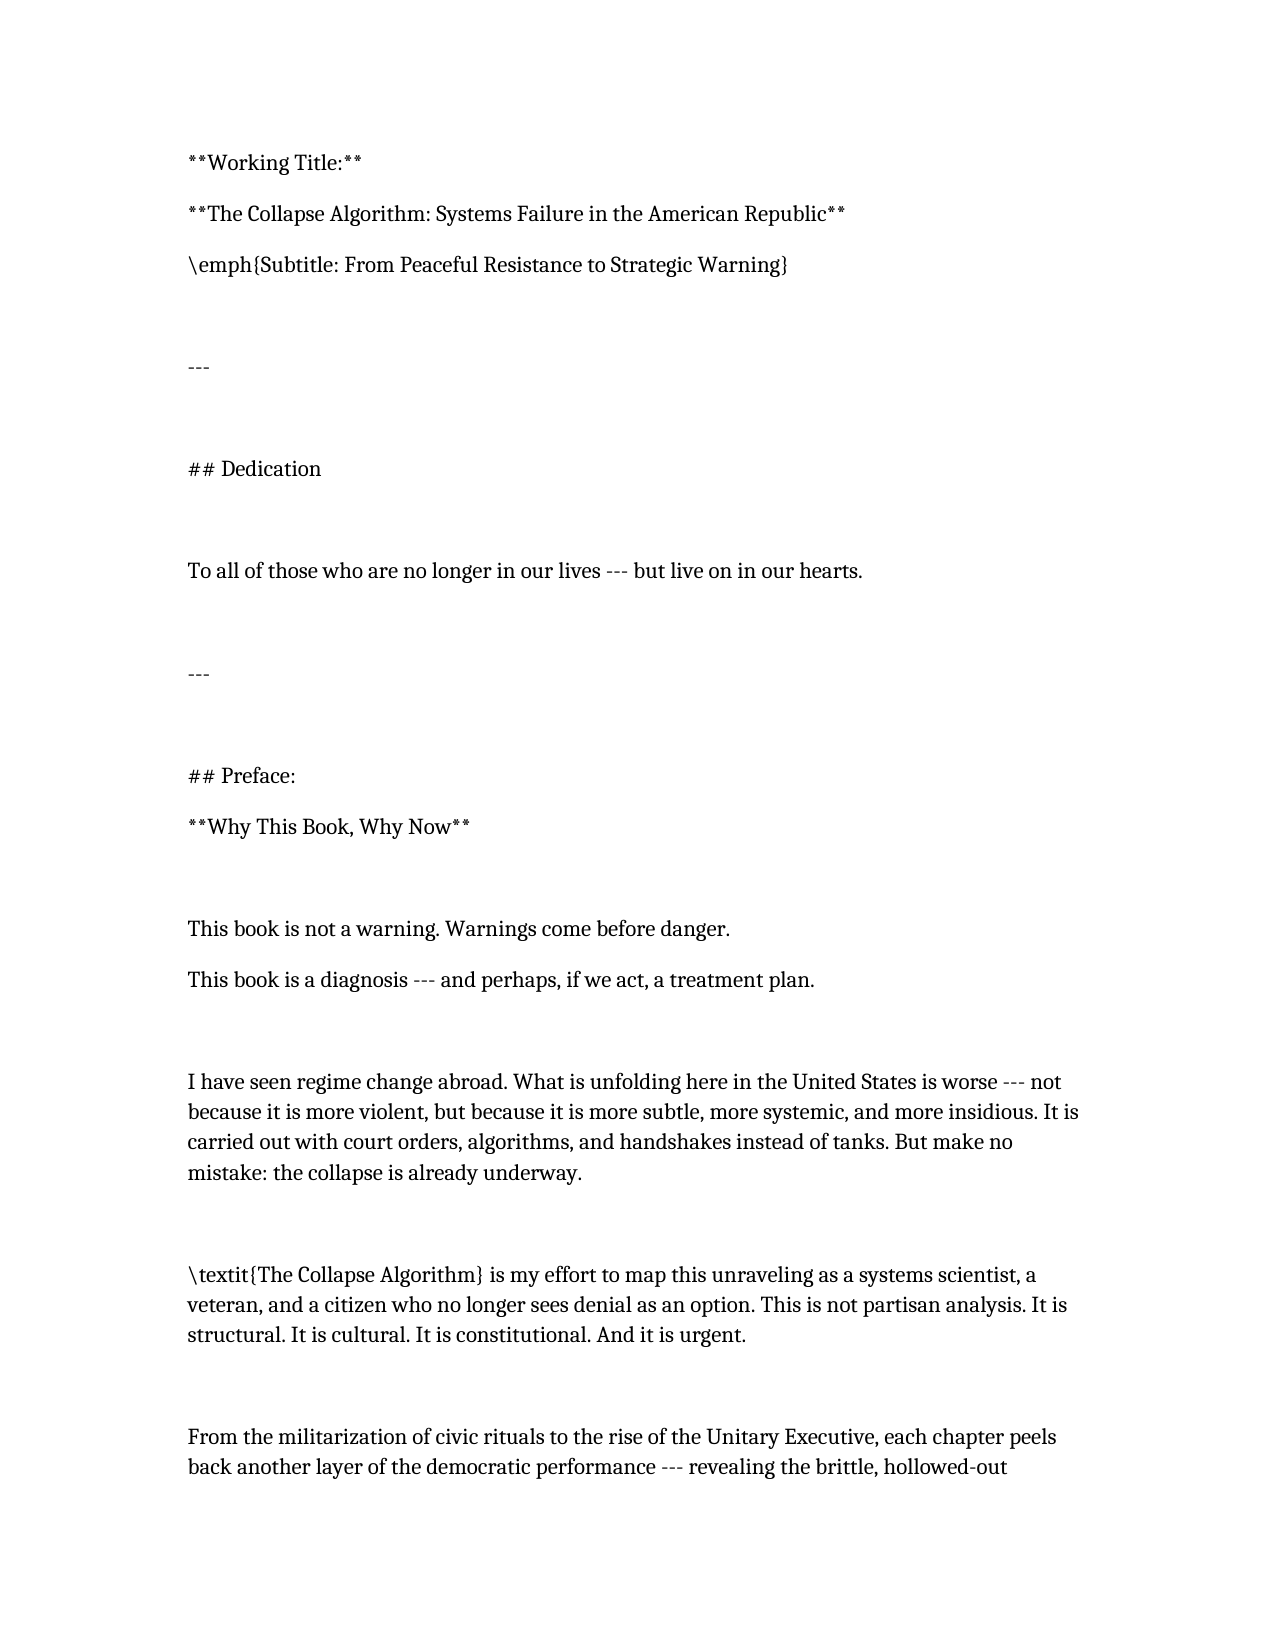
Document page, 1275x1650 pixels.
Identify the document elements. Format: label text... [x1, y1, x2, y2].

text To all of those who are no longer in our lives --- but live on in our hearts. [187, 558, 1087, 585]
text \emph{Subtitle: From Peaceful Resistance to Strategic Warning} [187, 252, 1087, 278]
text **Why This Book, Why Now** [187, 813, 1087, 840]
text I have seen regime change abroad. What is unfolding here in the United States is worse --- not because it is more violent, but because it is more subtle, more systemic, and more insidious. It is carried out with court orders, algorithms, and handshakes instead of tanks. But make no mistake: the collapse is already underway. [187, 1069, 1087, 1186]
text This book is not a warning. Warnings come before danger. [187, 916, 1087, 942]
text --- [187, 354, 1087, 381]
text ## Preface: [187, 762, 1087, 789]
text This book is a diagnosis --- and perhaps, if we act, a treatment plan. [187, 967, 1087, 993]
text --- [187, 660, 1087, 687]
text \textit{The Collapse Algorithm} is my effort to map this unraveling as a systems scientist, a veteran, and a citizen who no longer sees denial as an option. This is not partisan analysis. It is structural. It is cultural. It is constitutional. And it is urgent. [187, 1261, 1087, 1348]
text **Working Title:** [187, 150, 1087, 176]
text **The Collapse Algorithm: Systems Failure in the American Republic** [187, 201, 1087, 227]
text ## Dedication [187, 456, 1087, 483]
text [187, 1424, 1087, 1481]
